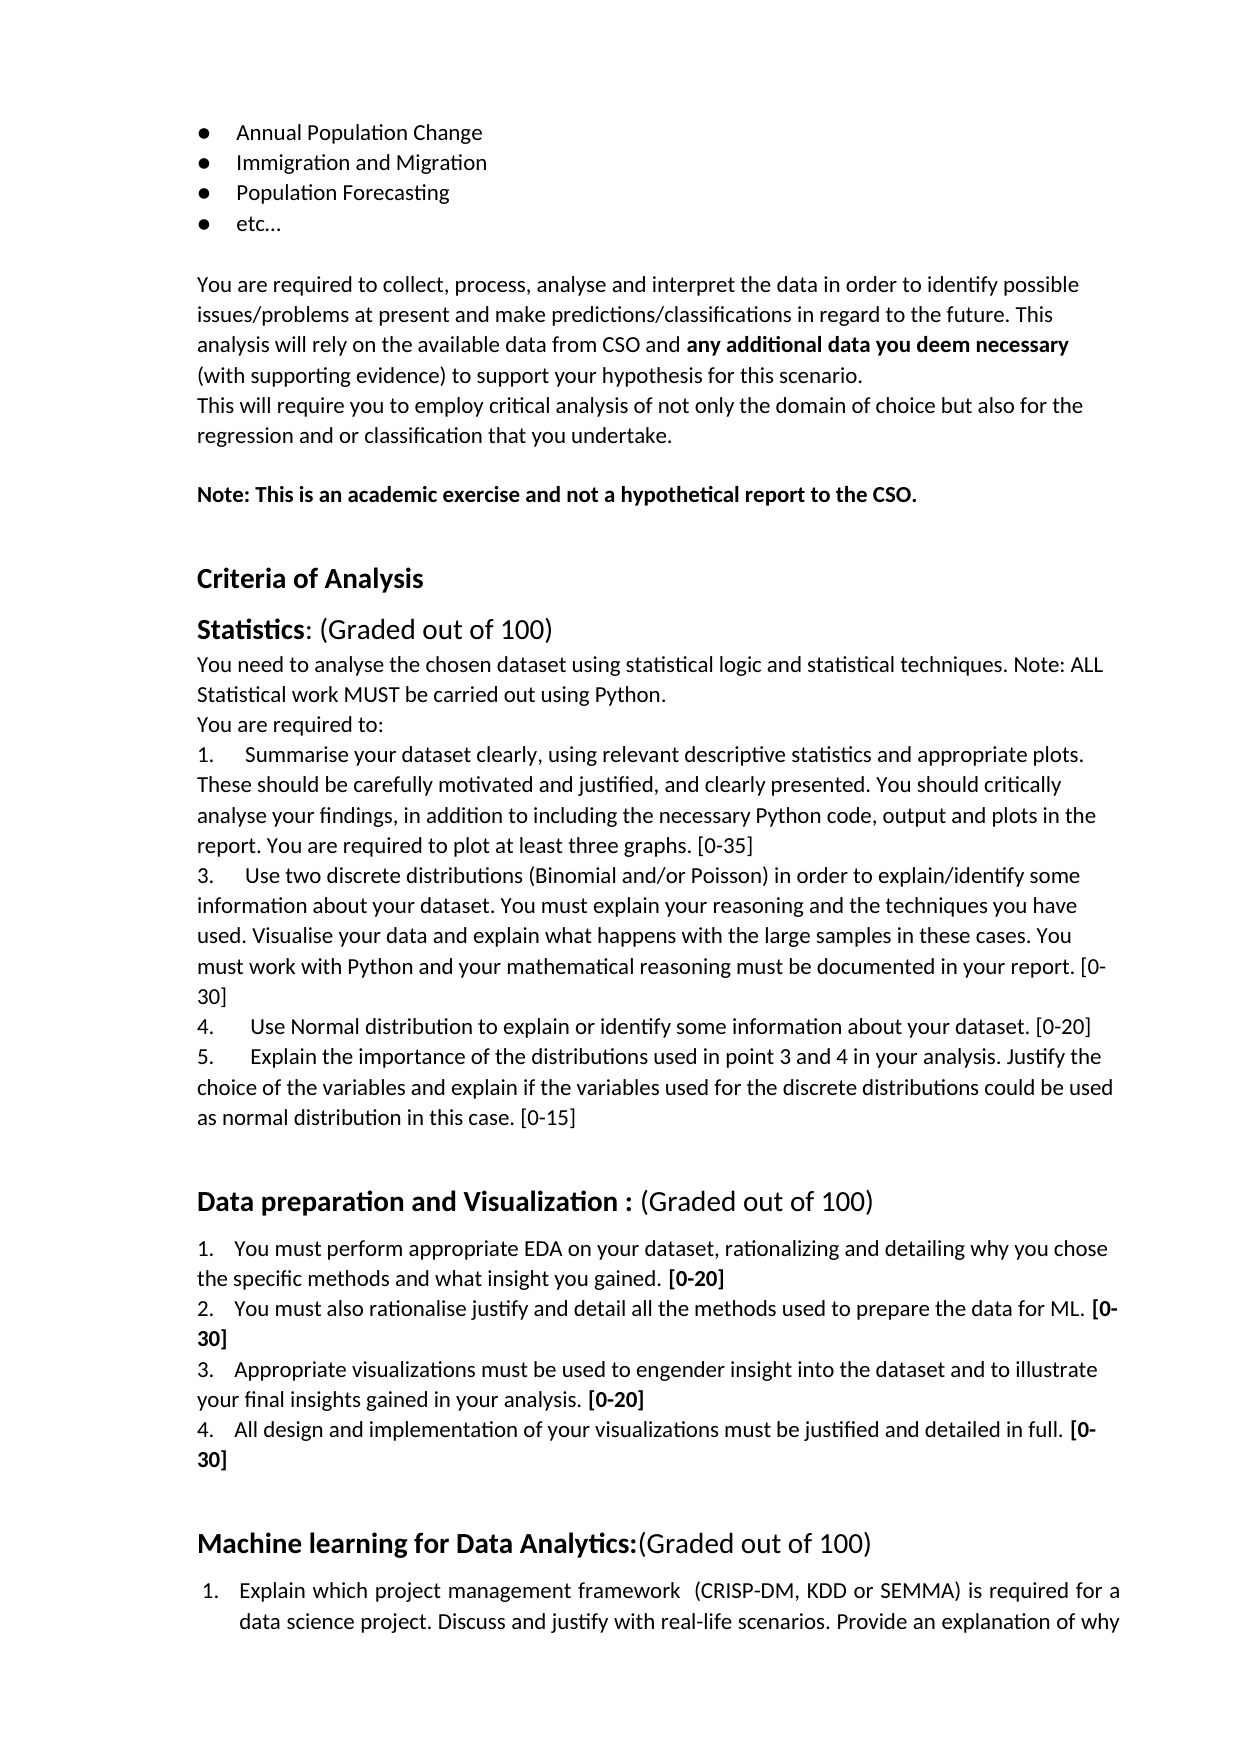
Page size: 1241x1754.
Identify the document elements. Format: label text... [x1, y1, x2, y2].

text ● Immigration and Migration [197, 148, 1122, 176]
text Note: This is an academic exercise and not a hypothetical report to the CSO. [197, 481, 1122, 509]
text ● Population Forecasting [197, 178, 1122, 207]
text You are required to: [197, 710, 1122, 738]
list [202, 1577, 1122, 1635]
text 3. Use two discrete distributions (Binomial and/or Poisson) in order to explain/identify some information about your dataset. You must explain your reasoning and the techniques you have used. Visualise your data and explain what happens with the large samples in these cases. You must work with Python and your mathematical reasoning must be documented in your report. [0-30] [197, 861, 1122, 1010]
text 1. You must perform appropriate EDA on your dataset, rationalizing and detailing why you chose the specific methods and what insight you gained. [0-20] [197, 1234, 1122, 1292]
subtitle Criteria of Analysis [197, 560, 1122, 596]
text 3. Appropriate visualizations must be used to engender insight into the dataset and to illustrate your final insights gained in your analysis. [0-20] [197, 1355, 1122, 1413]
text 4. All design and implementation of your visualizations must be justified and detailed in full. [0-30] [197, 1415, 1122, 1473]
text 4. Use Normal distribution to explain or identify some information about your dataset. [0-20] [197, 1012, 1122, 1040]
text 1. Summarise your dataset clearly, using relevant descriptive statistics and appropriate plots. These should be carefully motivated and justified, and clearly presented. You should critically analyse your findings, in addition to including the necessary Python code, output and plots in the report. You are required to plot at least three graphs. [0-35] [197, 740, 1122, 859]
subtitle Machine learning for Data Analytics:(Graded out of 100) [197, 1526, 1122, 1561]
text 5. Explain the importance of the distributions used in point 3 and 4 in your analysis. Justify the choice of the variables and explain if the variables used for the discrete distributions could be used as normal distribution in this case. [0-15] [197, 1042, 1122, 1131]
text 2. You must also rationalise justify and detail all the methods used to prepare the data for ML. [0-30] [197, 1294, 1122, 1353]
text You need to analyse the chosen dataset using statistical logic and statistical techniques. Note: ALL Statistical work MUST be carried out using Python. [197, 650, 1122, 708]
subtitle Data preparation and Visualization : (Graded out of 100) [197, 1183, 1122, 1219]
text You are required to collect, process, analyse and interpret the data in order to identify possible issues/problems at present and make predictions/classifications in regard to the future. This analysis will rely on the available data from CSO and any additional data you deem necessary (with supporting evidence) to support your hypothesis for this scenario. [197, 270, 1122, 389]
text ● etc… [197, 209, 1122, 237]
text This will require you to employ critical analysis of not only the domain of choice but also for the regression and or classification that you undertake. [197, 391, 1122, 449]
text Statistics: (Graded out of 100) [197, 611, 1122, 647]
text ● Annual Population Change [197, 118, 1122, 146]
